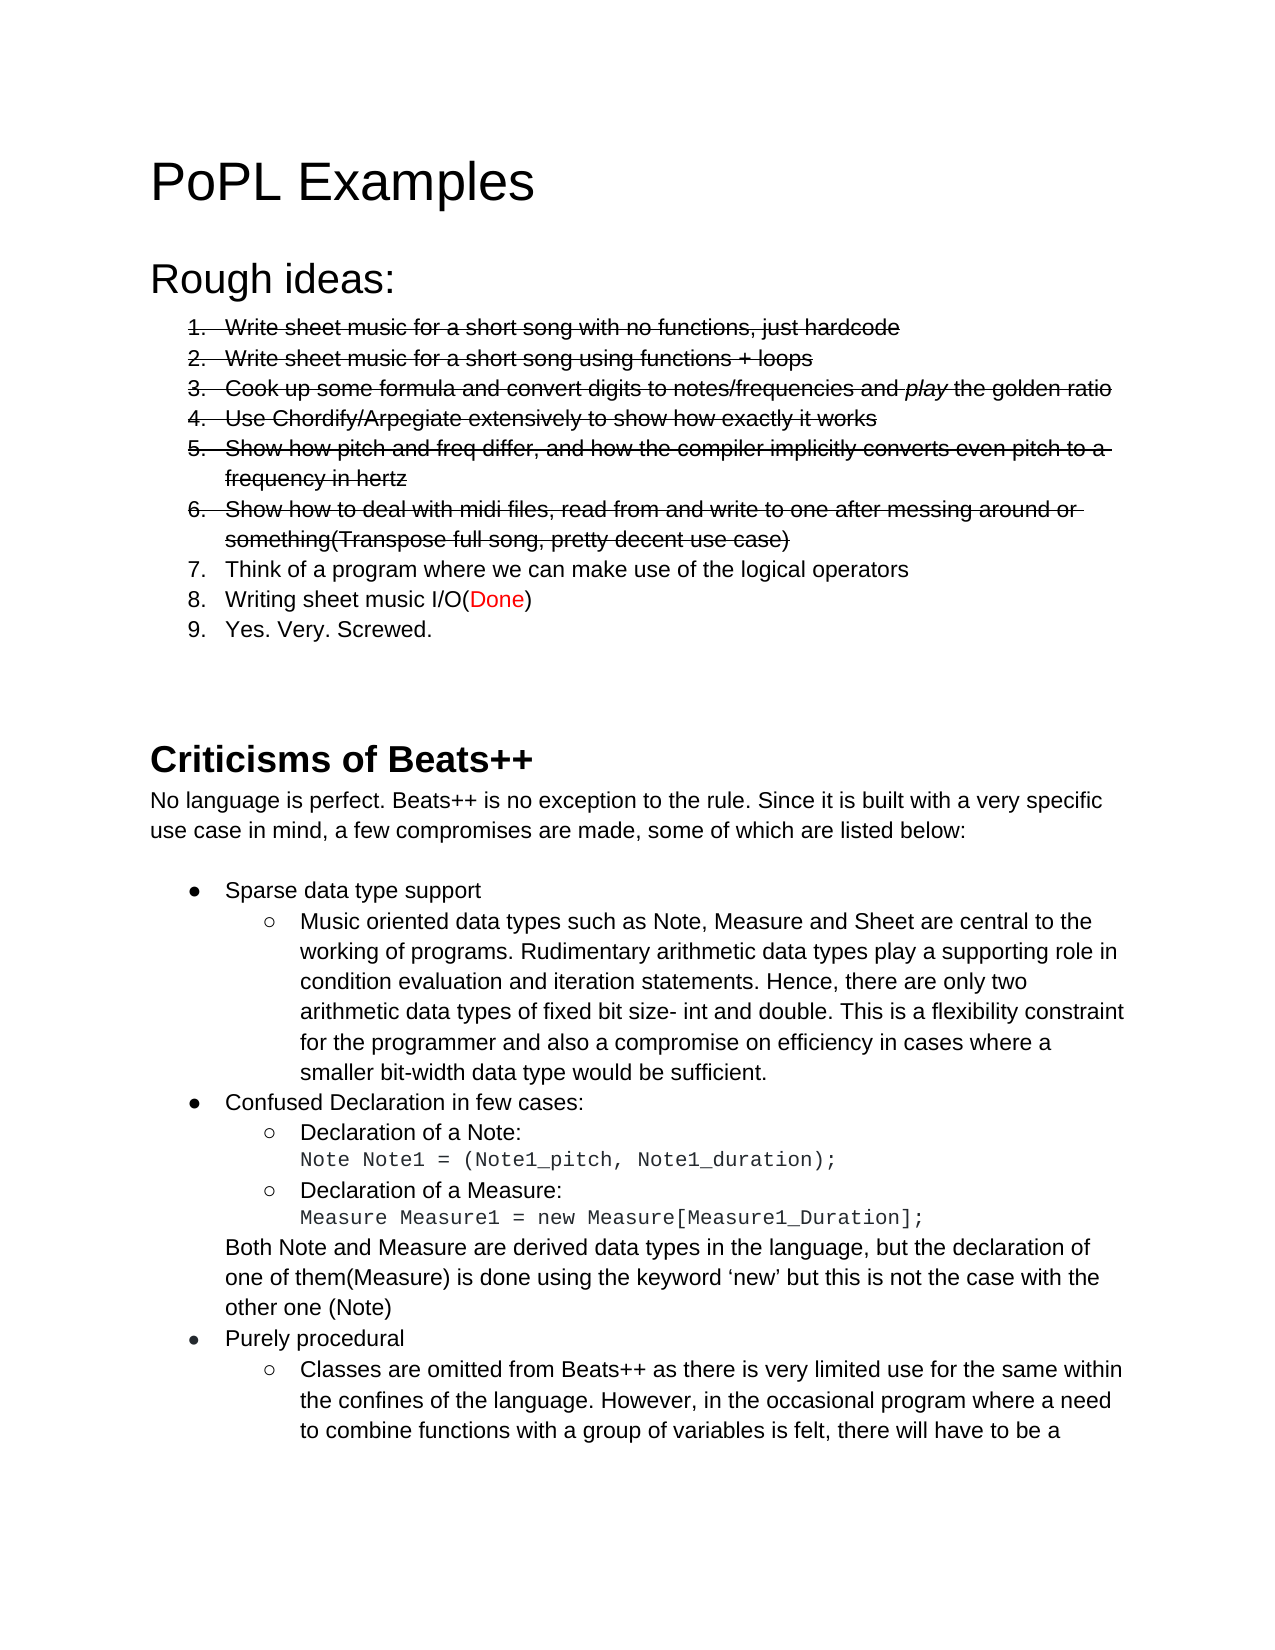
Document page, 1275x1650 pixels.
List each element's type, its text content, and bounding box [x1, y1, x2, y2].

list Show how pitch and freq differ, and how the compiler implicitly converts even pitch to a frequency in hertz [187, 435, 1125, 492]
list Purely procedural [187, 1324, 1125, 1352]
text Criticisms of Beats++ [150, 737, 1125, 780]
list Cook up some formula and convert digits to notes/frequencies and play the golden ratio [187, 375, 1125, 401]
text Both Note and Measure are derived data types in the language, but the declaration of one of them(Measure) is done using the keyword ‘new’ but this is not the case with the other one (Note) [225, 1234, 1125, 1321]
list Music oriented data types such as Note, Measure and Sheet are central to the working of programs. Rudimentary arithmetic data types play a supporting role in condition evaluation and iteration statements. Hence, there are only two arithmetic data types of fixed bit size- int and double. This is a flexibility constraint for the programmer and also a compromise on efficiency in cases where a smaller bit-width data type would be sufficient. [262, 908, 1125, 1085]
list Think of a program where we can make use of the logical operators [187, 556, 1125, 582]
list Declaration of a Measure: [262, 1177, 1125, 1203]
list Writing sheet music I/O(Done) [187, 586, 1125, 613]
list Write sheet music for a short song using functions + loops [187, 344, 1125, 371]
list Show how to deal with midi files, read from and write to one after messing around or something(Transpose full song, pretty decent use case) [187, 496, 1125, 552]
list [262, 1356, 1125, 1443]
text Measure Measure1 = new Measure[Measure1_Duration]; [225, 1207, 1125, 1230]
text Note Note1 = (Note1_pitch, Note1_duration); [300, 1149, 1125, 1173]
subtitle Rough ideas: [150, 254, 1125, 302]
list Declaration of a Note: [262, 1119, 1125, 1146]
title PoPL Examples [150, 150, 1125, 212]
list Use Chordify/Arpegiate extensively to show how exactly it works [187, 405, 1125, 431]
list Sparse data type support [187, 877, 1125, 904]
list Confused Declaration in few cases: [187, 1089, 1125, 1115]
text No language is perfect. Beats++ is no exception to the rule. Since it is built with a very specific use case in mind, a few compromises are made, some of which are listed below: [150, 787, 1125, 843]
list Write sheet music for a short song with no functions, just hardcode [187, 314, 1125, 341]
list Yes. Very. Screwed. [187, 616, 1125, 643]
